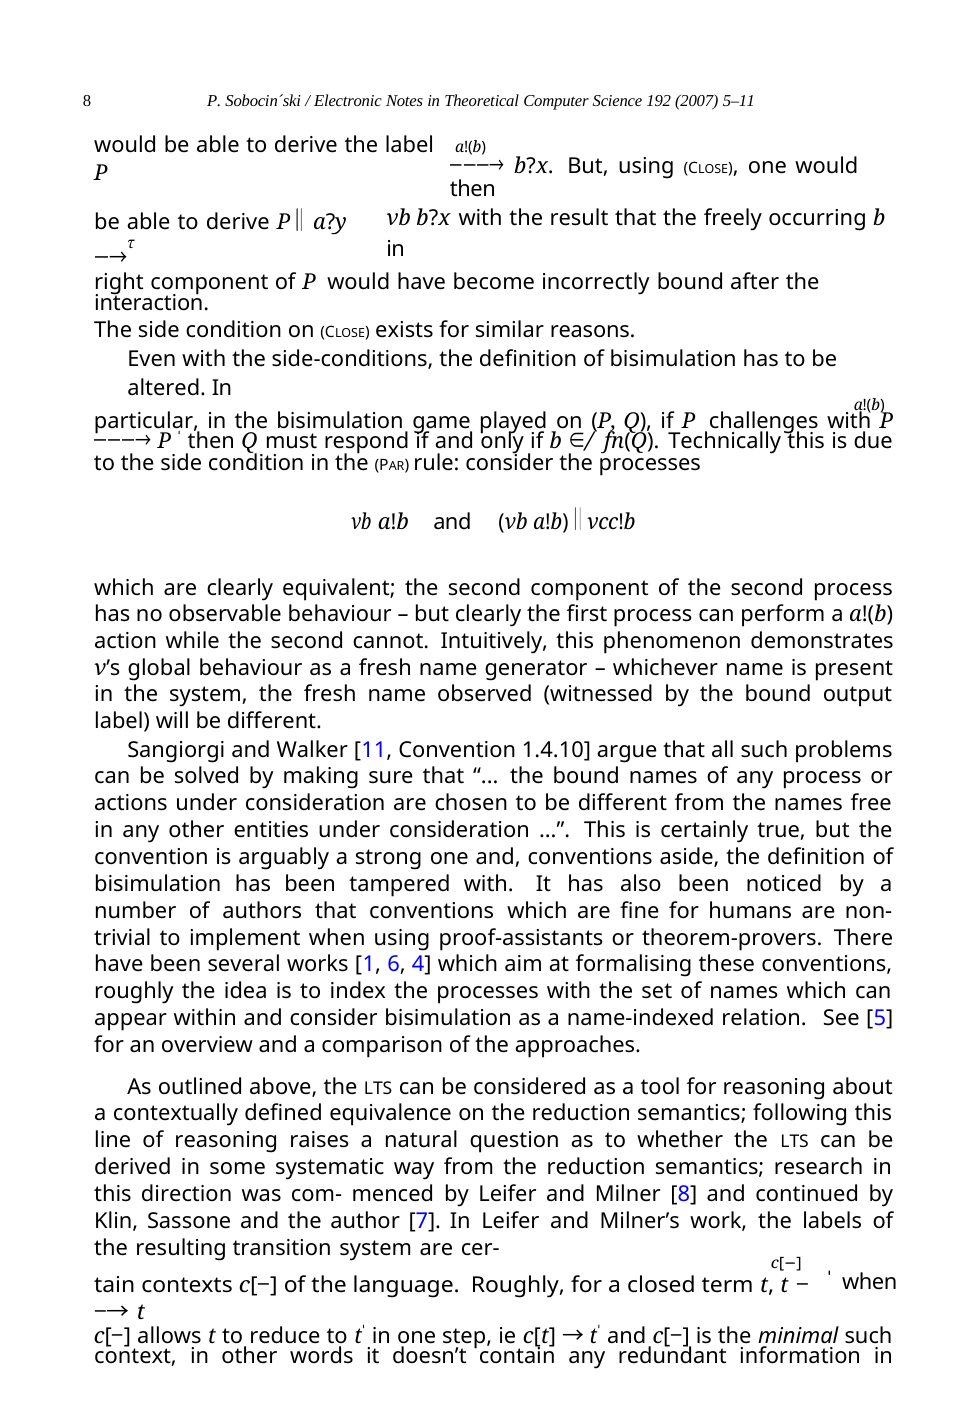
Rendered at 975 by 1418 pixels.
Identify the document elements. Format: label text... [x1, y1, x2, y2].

text The side condition on (Close) exists for similar reasons. [94, 315, 904, 343]
text right component of P would have become incorrectly bound after the interaction. [94, 272, 904, 315]
text Sangiorgi and Walker [11, Convention 1.4.10] argue that all such problems can be solved by making sure that “... the bound names of any process or actions under consideration are chosen to be different from the names free in any other entities under consideration ...”. This is certainly true, but the convention is arguably a strong one and, conventions aside, the definition of bisimulation has been tampered with. It has also been noticed by a number of authors that conventions which are fine for humans are non-trivial to implement when using proof-assistants or theorem-provers. There have been several works [1, 6, 4] which aim at formalising these conventions, roughly the idea is to index the processes with the set of names which can appear within and consider bisimulation as a name-indexed relation. See [5] for an overview and a comparison of the approaches. [94, 736, 893, 1059]
text be able to derive P a?y −→τ [94, 201, 368, 272]
text would be able to derive the label P [94, 130, 439, 186]
text νb b?x with the result that the freely occurring b in [386, 201, 904, 262]
text −−−→ b?x. But, using (Close), one would then [449, 156, 904, 201]
text when [842, 1266, 904, 1295]
picture [574, 507, 581, 530]
text Even with the side-conditions, the definition of bisimulation has to be altered. In [127, 343, 904, 401]
text which are clearly equivalent; the second component of the second process has no observable behaviour – but clearly the first process can perform a a!(b) action while the second cannot. Intuitively, this phenomenon demonstrates ν’s global behaviour as a fresh name generator – whichever name is present in the system, the fresh name observed (witnessed by the bound output label) will be different. [94, 574, 893, 735]
text particular, in the bisimulation game played on (P, Q), if P challenges with P −−−→ P ' then Q must respond if and only if b ∈/ fn(Q). Technically this is due to the side condition in the (Par) rule: consider the processes [94, 412, 893, 476]
text tain contexts c[−] of the language. Roughly, for a closed term t, t −−→ t [94, 1271, 831, 1325]
text a!(b) [455, 143, 904, 156]
text νb a!b and (νb a!b) νcc!b [82, 506, 904, 536]
text As outlined above, the lts can be considered as a tool for reasoning about a contextually defined equivalence on the reduction semantics; following this line of reasoning raises a natural question as to whether the lts can be derived in some systematic way from the reduction semantics; research in this direction was com- menced by Leifer and Milner [8] and continued by Klin, Sassone and the author [7]. In Leifer and Milner’s work, the labels of the resulting transition system are cer- [94, 1073, 893, 1261]
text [94, 1325, 893, 1369]
